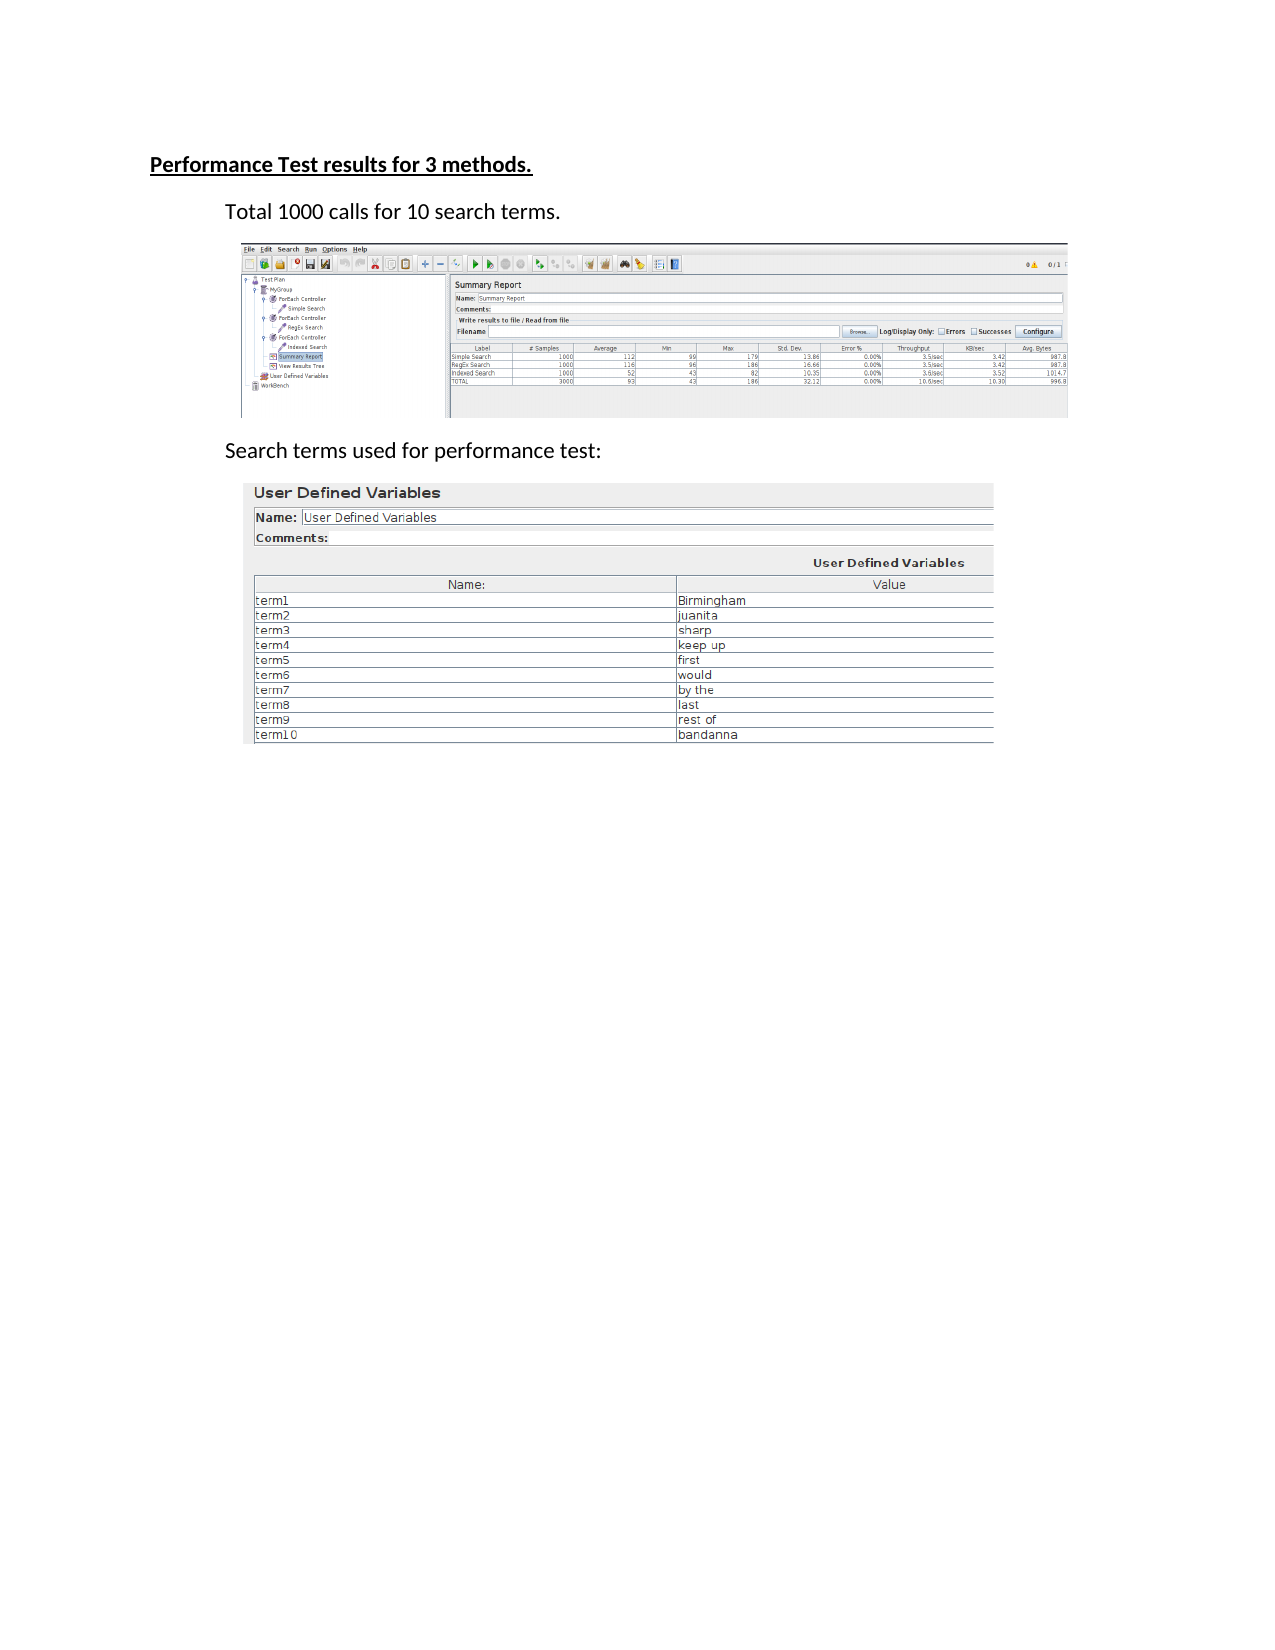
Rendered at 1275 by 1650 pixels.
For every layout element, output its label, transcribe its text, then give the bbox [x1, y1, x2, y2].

text Performance Test results for 3 methods. [150, 150, 1125, 178]
text Search terms used for performance test: [150, 436, 1125, 464]
text Total 1000 calls for 10 search terms. [150, 197, 1125, 225]
